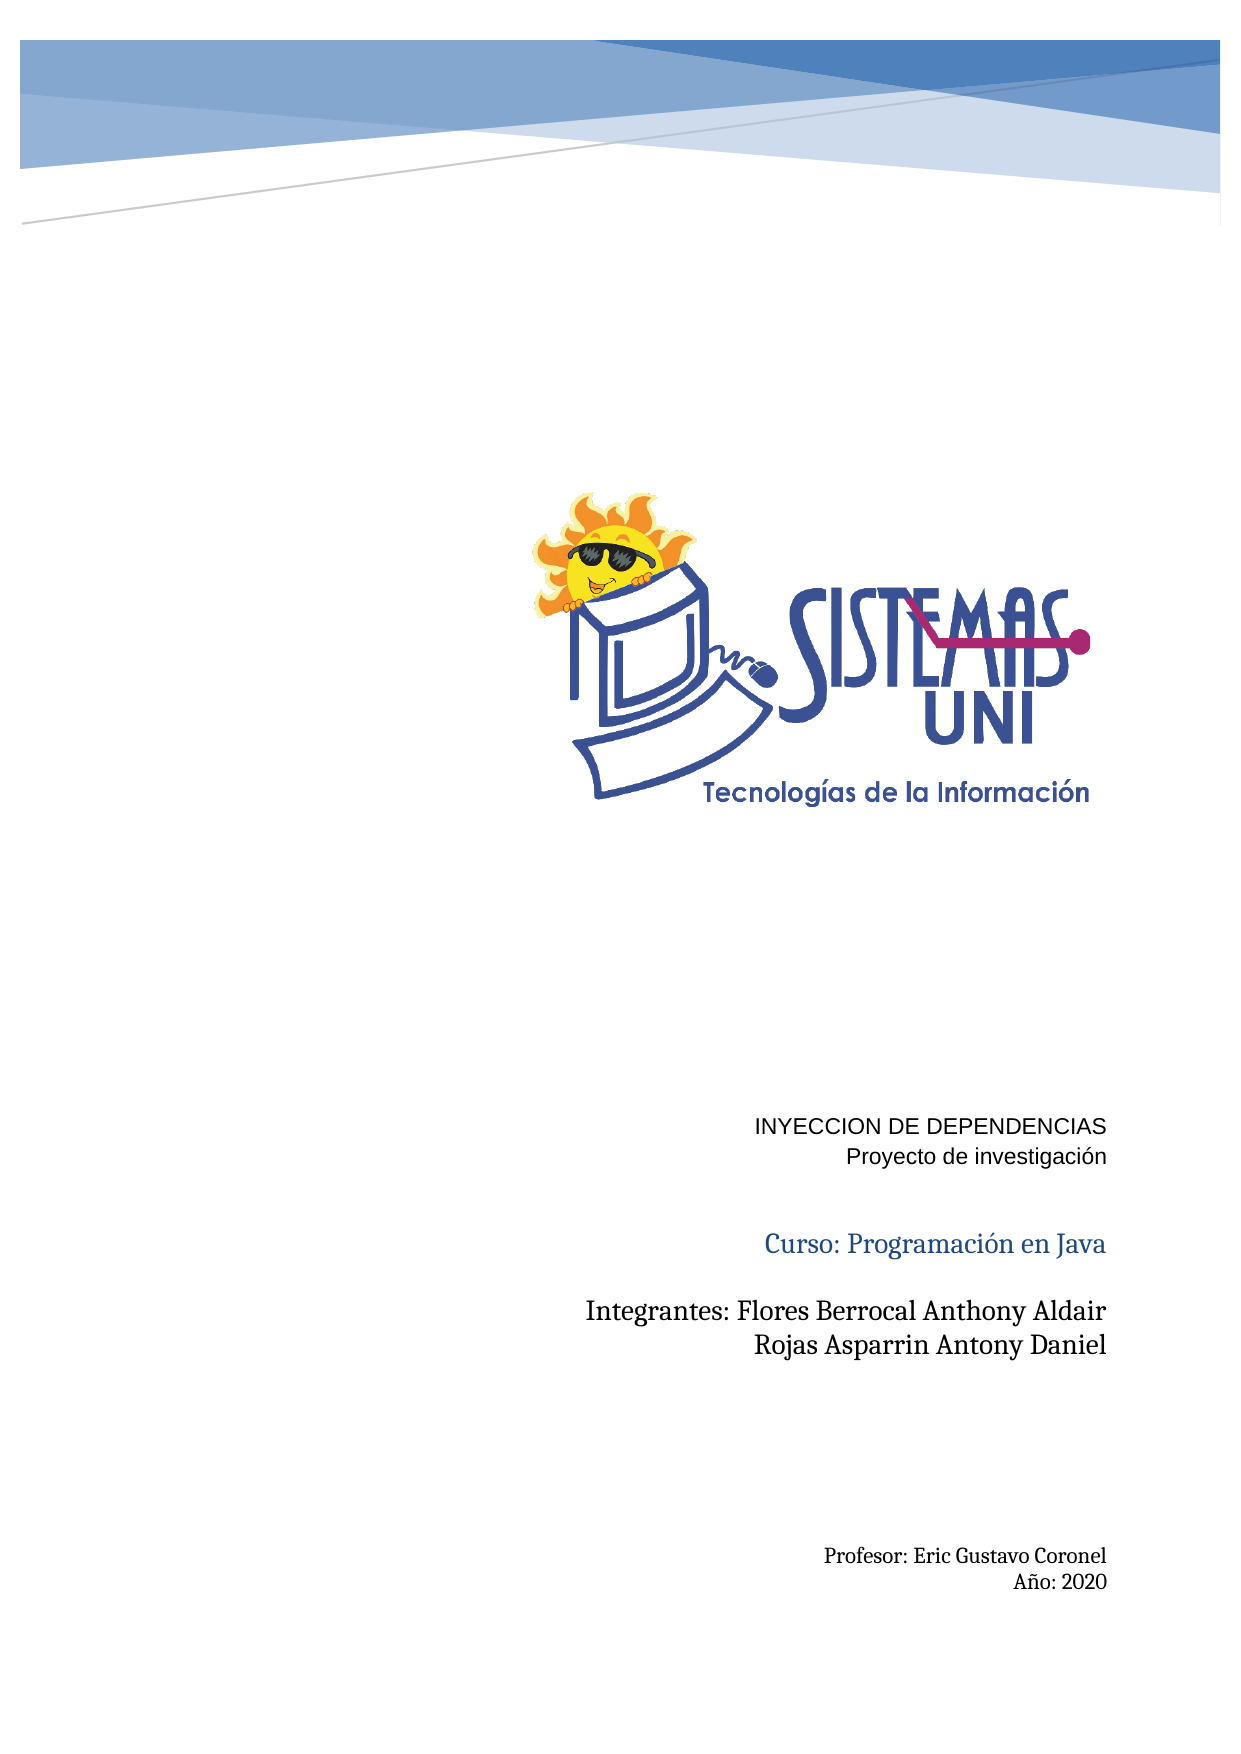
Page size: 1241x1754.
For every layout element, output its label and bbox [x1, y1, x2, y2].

picture [20, 40, 1221, 240]
picture [517, 475, 1091, 807]
